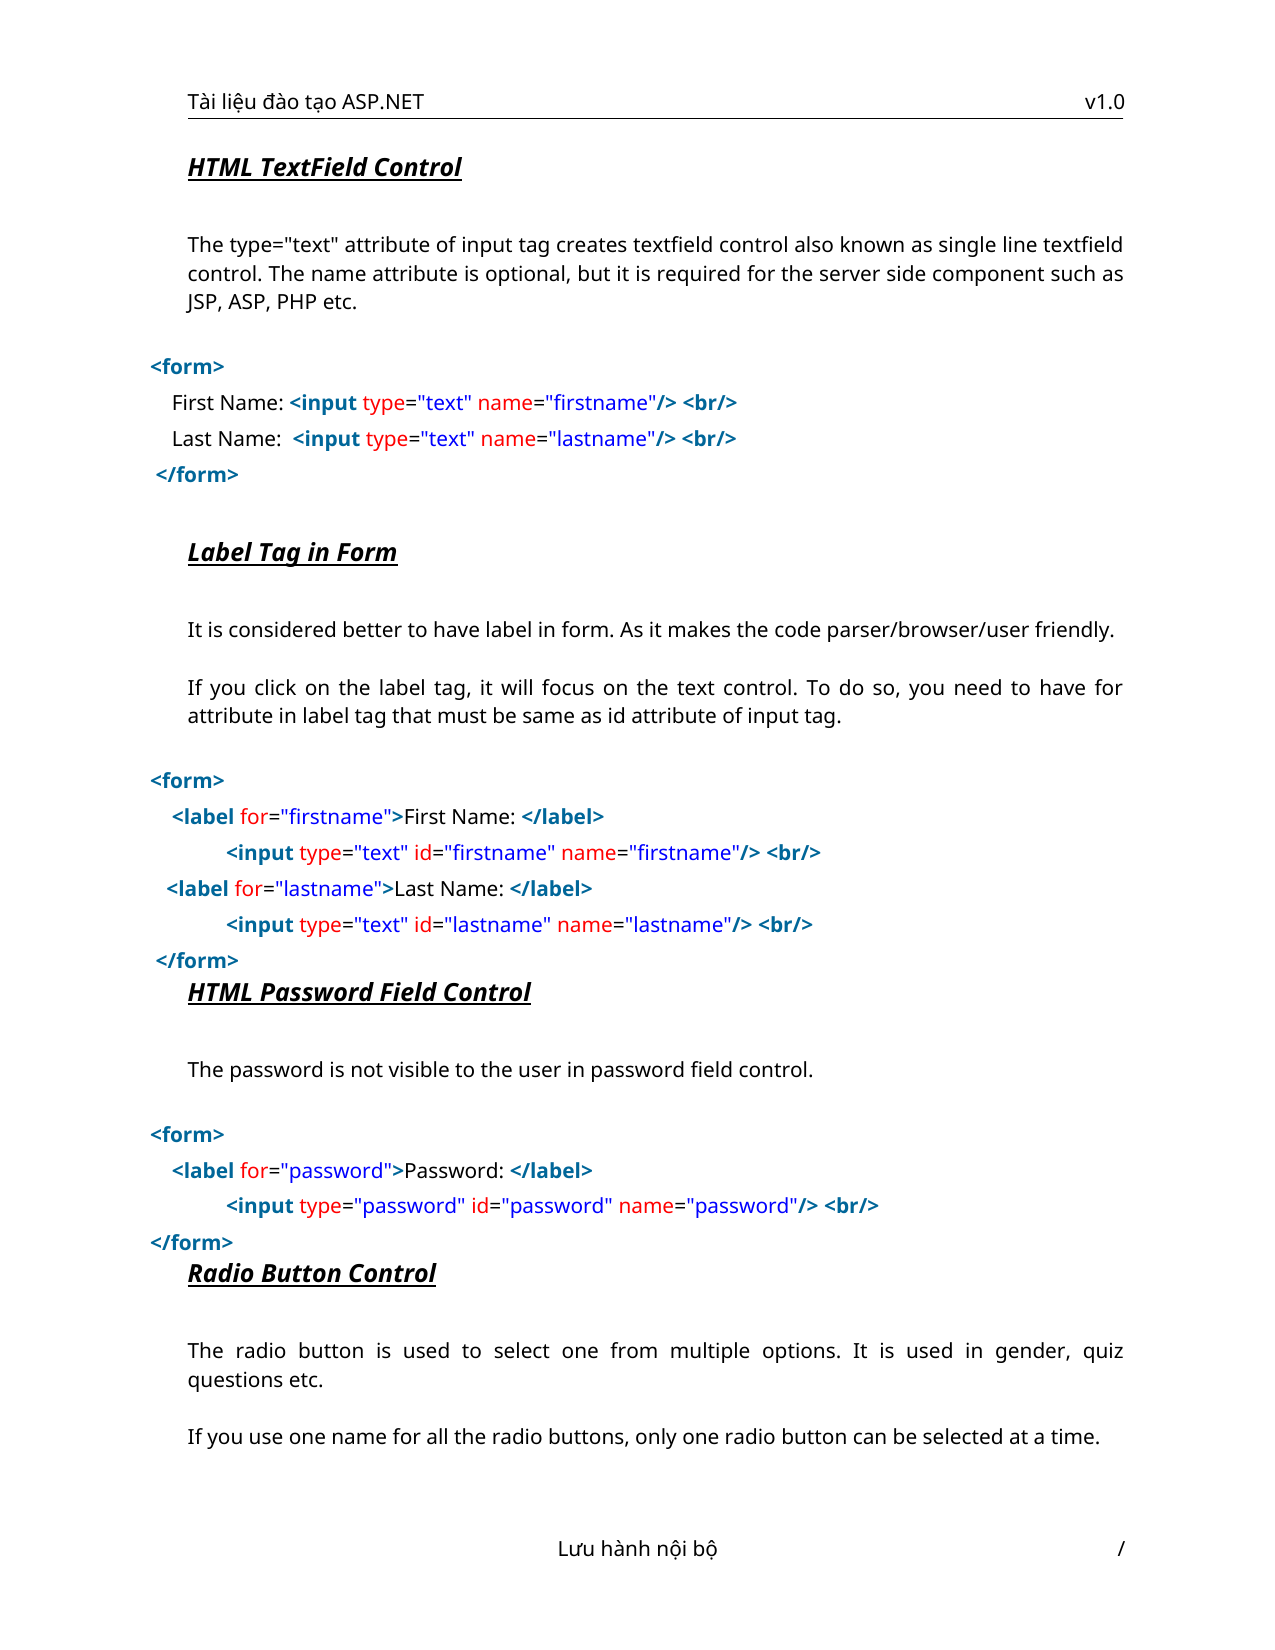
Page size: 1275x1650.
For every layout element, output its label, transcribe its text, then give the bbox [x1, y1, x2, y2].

text The radio button is used to select one from multiple options. It is used in gender, quiz questions etc. [187, 1336, 1125, 1393]
text </form> [150, 452, 1125, 488]
text </form> [150, 938, 1125, 974]
text <input type="text" id="lastname" name="lastname"/> <br/> [150, 903, 1125, 938]
text <input type="text" id="firstname" name="firstname"/> <br/> [150, 831, 1125, 867]
text Radio Button Control [187, 1256, 1125, 1290]
text </form> [150, 1220, 1125, 1256]
text <input type="password" id="password" name="password"/> <br/> [150, 1184, 1125, 1220]
text HTML TextField Control [187, 150, 1125, 184]
text The password is not visible to the user in password field control. [187, 1055, 1125, 1083]
text <form> [150, 1112, 1125, 1148]
text First Name: <input type="text" name="firstname"/> <br/> [150, 381, 1125, 417]
text If you use one name for all the radio buttons, only one radio button can be selected at a time. [187, 1422, 1125, 1451]
text <form> [150, 759, 1125, 795]
text <label for="lastname">Last Name: </label> [150, 867, 1125, 903]
text <label for="password">Password: </label> [150, 1148, 1125, 1184]
text The type="text" attribute of input tag creates textfield control also known as single line textfield control. The name attribute is optional, but it is required for the server side component such as JSP, ASP, PHP etc. [187, 230, 1125, 316]
text <form> [150, 345, 1125, 381]
text If you click on the label tag, it will focus on the text control. To do so, you need to have for attribute in label tag that must be same as id attribute of input tag. [187, 673, 1125, 730]
text It is considered better to have label in form. As it makes the code parser/browser/user friendly. [187, 615, 1125, 644]
text Last Name: <input type="text" name="lastname"/> <br/> [150, 417, 1125, 452]
text HTML Password Field Control [187, 974, 1125, 1008]
text Label Tag in Form [187, 535, 1125, 569]
text <label for="firstname">First Name: </label> [150, 795, 1125, 831]
